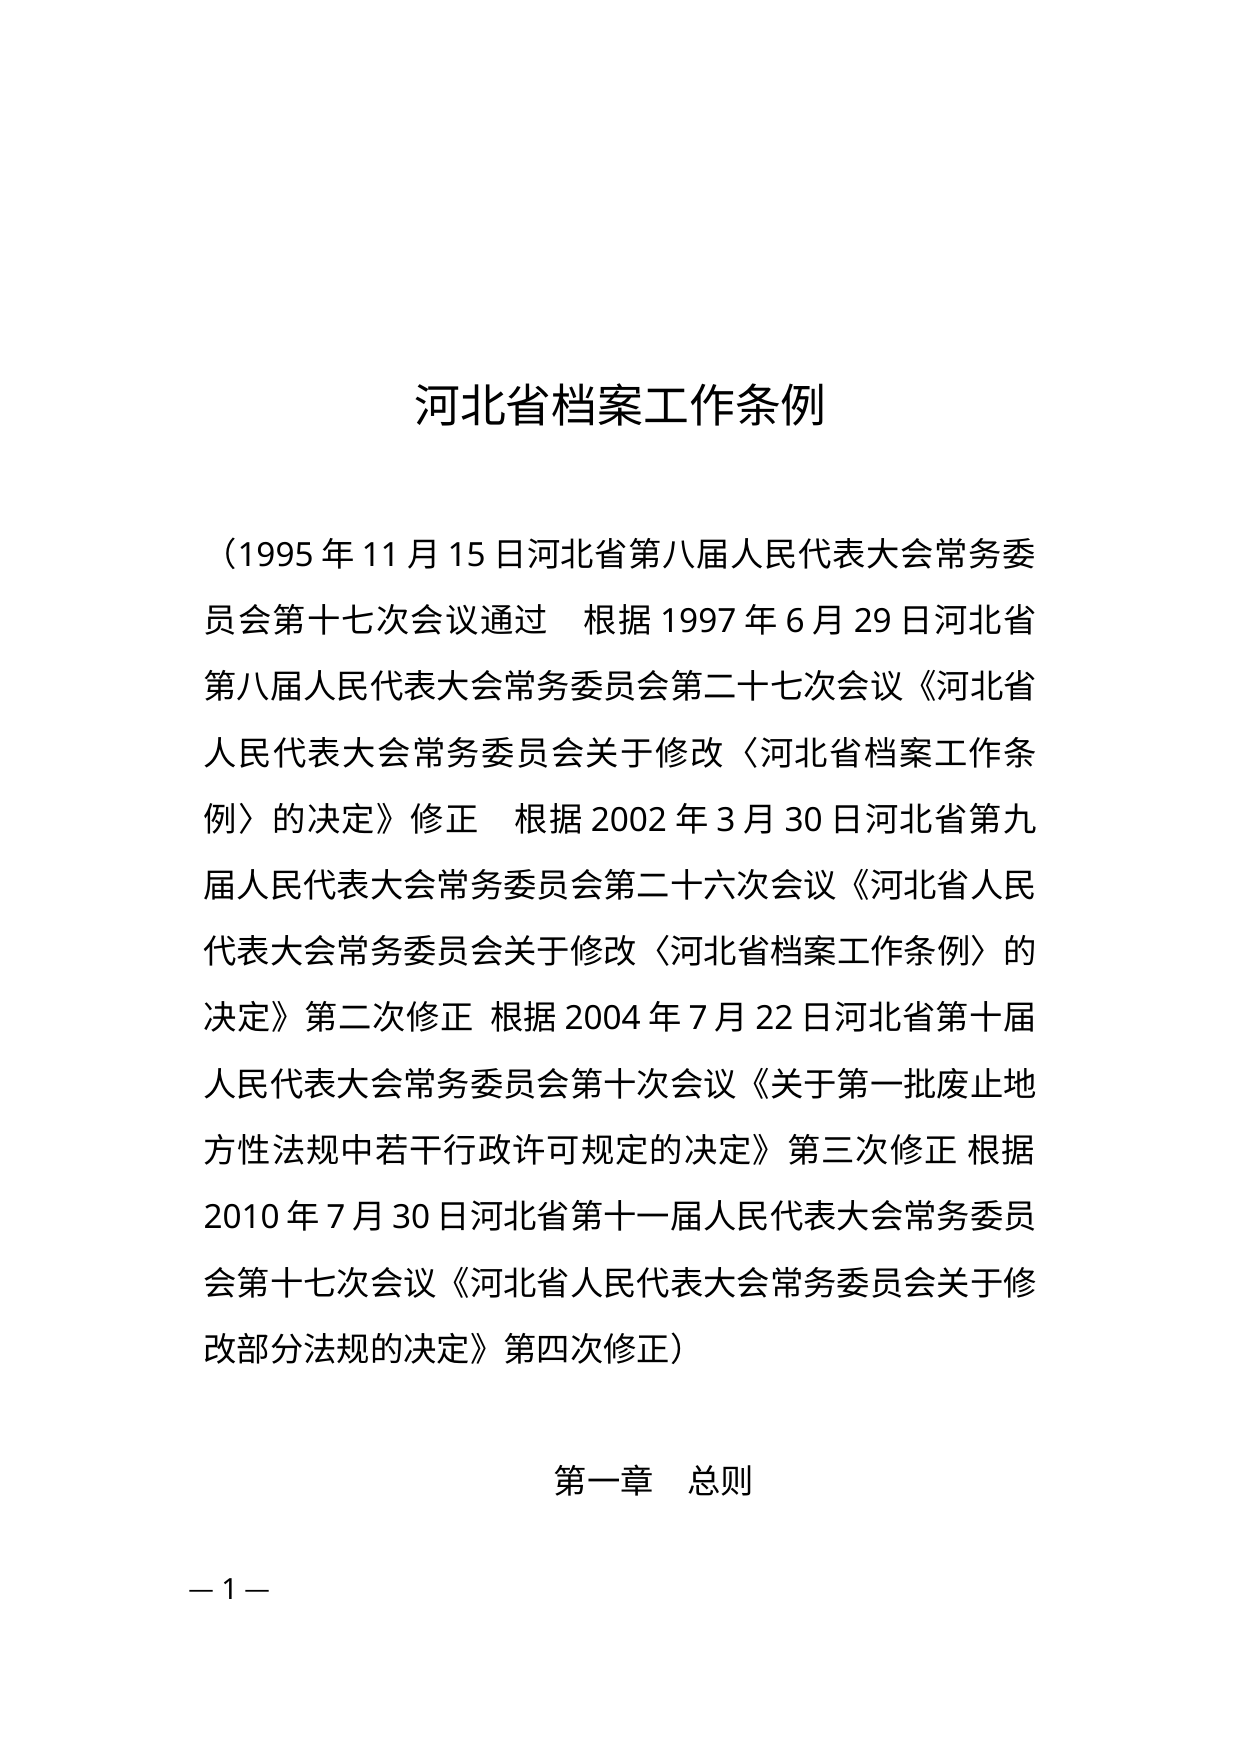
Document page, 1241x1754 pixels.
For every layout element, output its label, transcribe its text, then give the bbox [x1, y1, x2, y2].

text （1995年11月15日河北省第八届人民代表大会常务委员会第十七次会议通过 根据1997年6月29日河北省第八届人民代表大会常务委员会第二十七次会议《河北省人民代表大会常务委员会关于修改〈河北省档案工作条例〉的决定》修正 根据2002年3月30日河北省第九届人民代表大会常务委员会第二十六次会议《河北省人民代表大会常务委员会关于修改〈河北省档案工作条例〉的决定》第二次修正 根据2004年7月22日河北省第十届人民代表大会常务委员会第十次会议《关于第一批废止地方性法规中若干行政许可规定的决定》第三次修正 根据2010年7月30日河北省第十一届人民代表大会常务委员会第十七次会议《河北省人民代表大会常务委员会关于修改部分法规的决定》第四次修正） [203, 518, 1037, 1380]
text 第一章 总则 [159, 1446, 1081, 1512]
text 河北省档案工作条例 [159, 353, 1081, 452]
